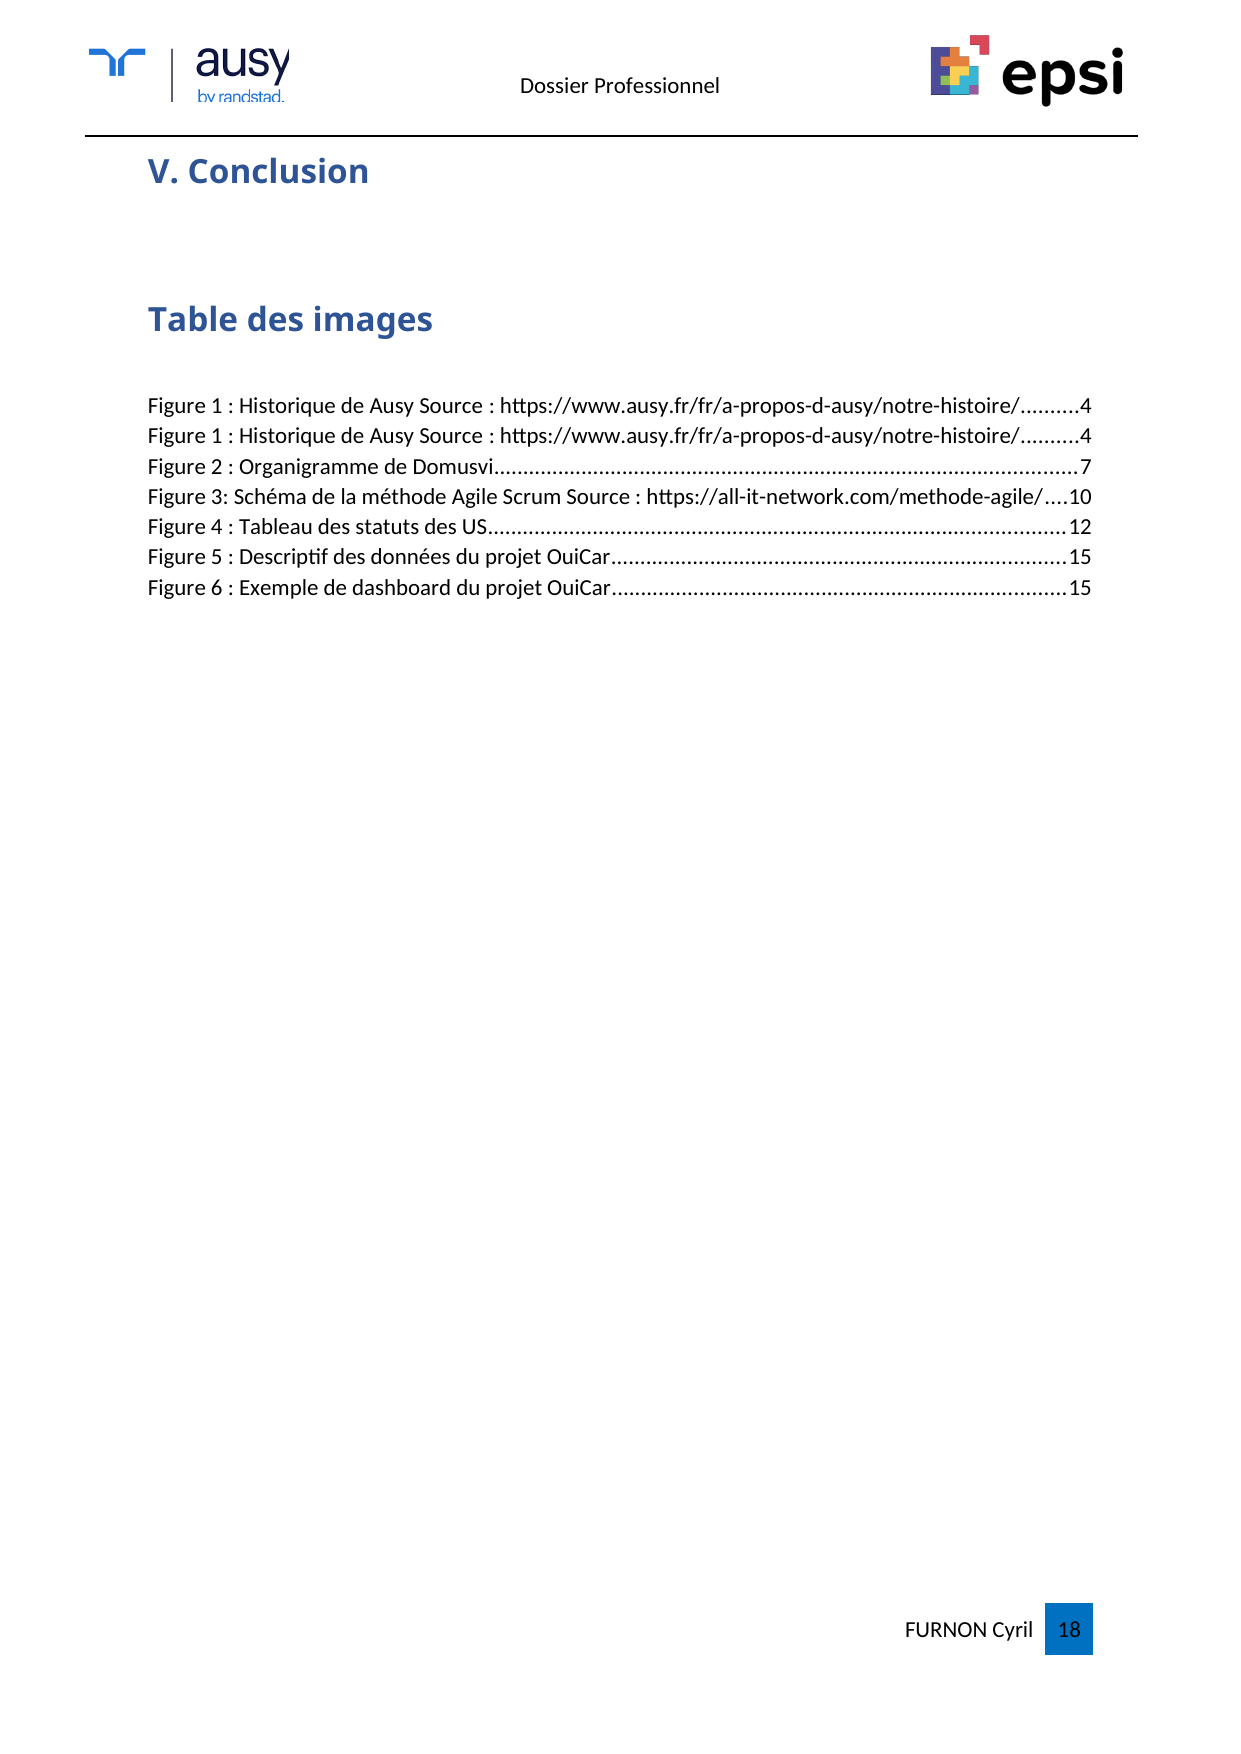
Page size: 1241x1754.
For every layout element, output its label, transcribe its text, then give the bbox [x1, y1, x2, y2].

text Figure 1 : Historique de Ausy Source : https://www.ausy.fr/fr/a-propos-d-ausy/notre-histoire/ 4 [148, 422, 1093, 449]
subtitle Table des images [148, 296, 1093, 341]
text Figure 4 : Tableau des statuts des US 12 [148, 512, 1093, 540]
subtitle V. Conclusion [148, 148, 1093, 193]
text Figure 3: Schéma de la méthode Agile Scrum Source : https://all-it-network.com/methode-agile/ 10 [148, 482, 1093, 510]
text Figure 5 : Descriptif des données du projet OuiCar 15 [148, 542, 1093, 570]
text Figure 1 : Historique de Ausy Source : https://www.ausy.fr/fr/a-propos-d-ausy/notre-histoire/ 4 [148, 391, 1093, 419]
picture [88, 48, 289, 102]
text Figure 2 : Organigramme de Domusvi 7 [148, 452, 1093, 480]
text Figure 6 : Exemple de dashboard du projet OuiCar 15 [148, 573, 1093, 601]
